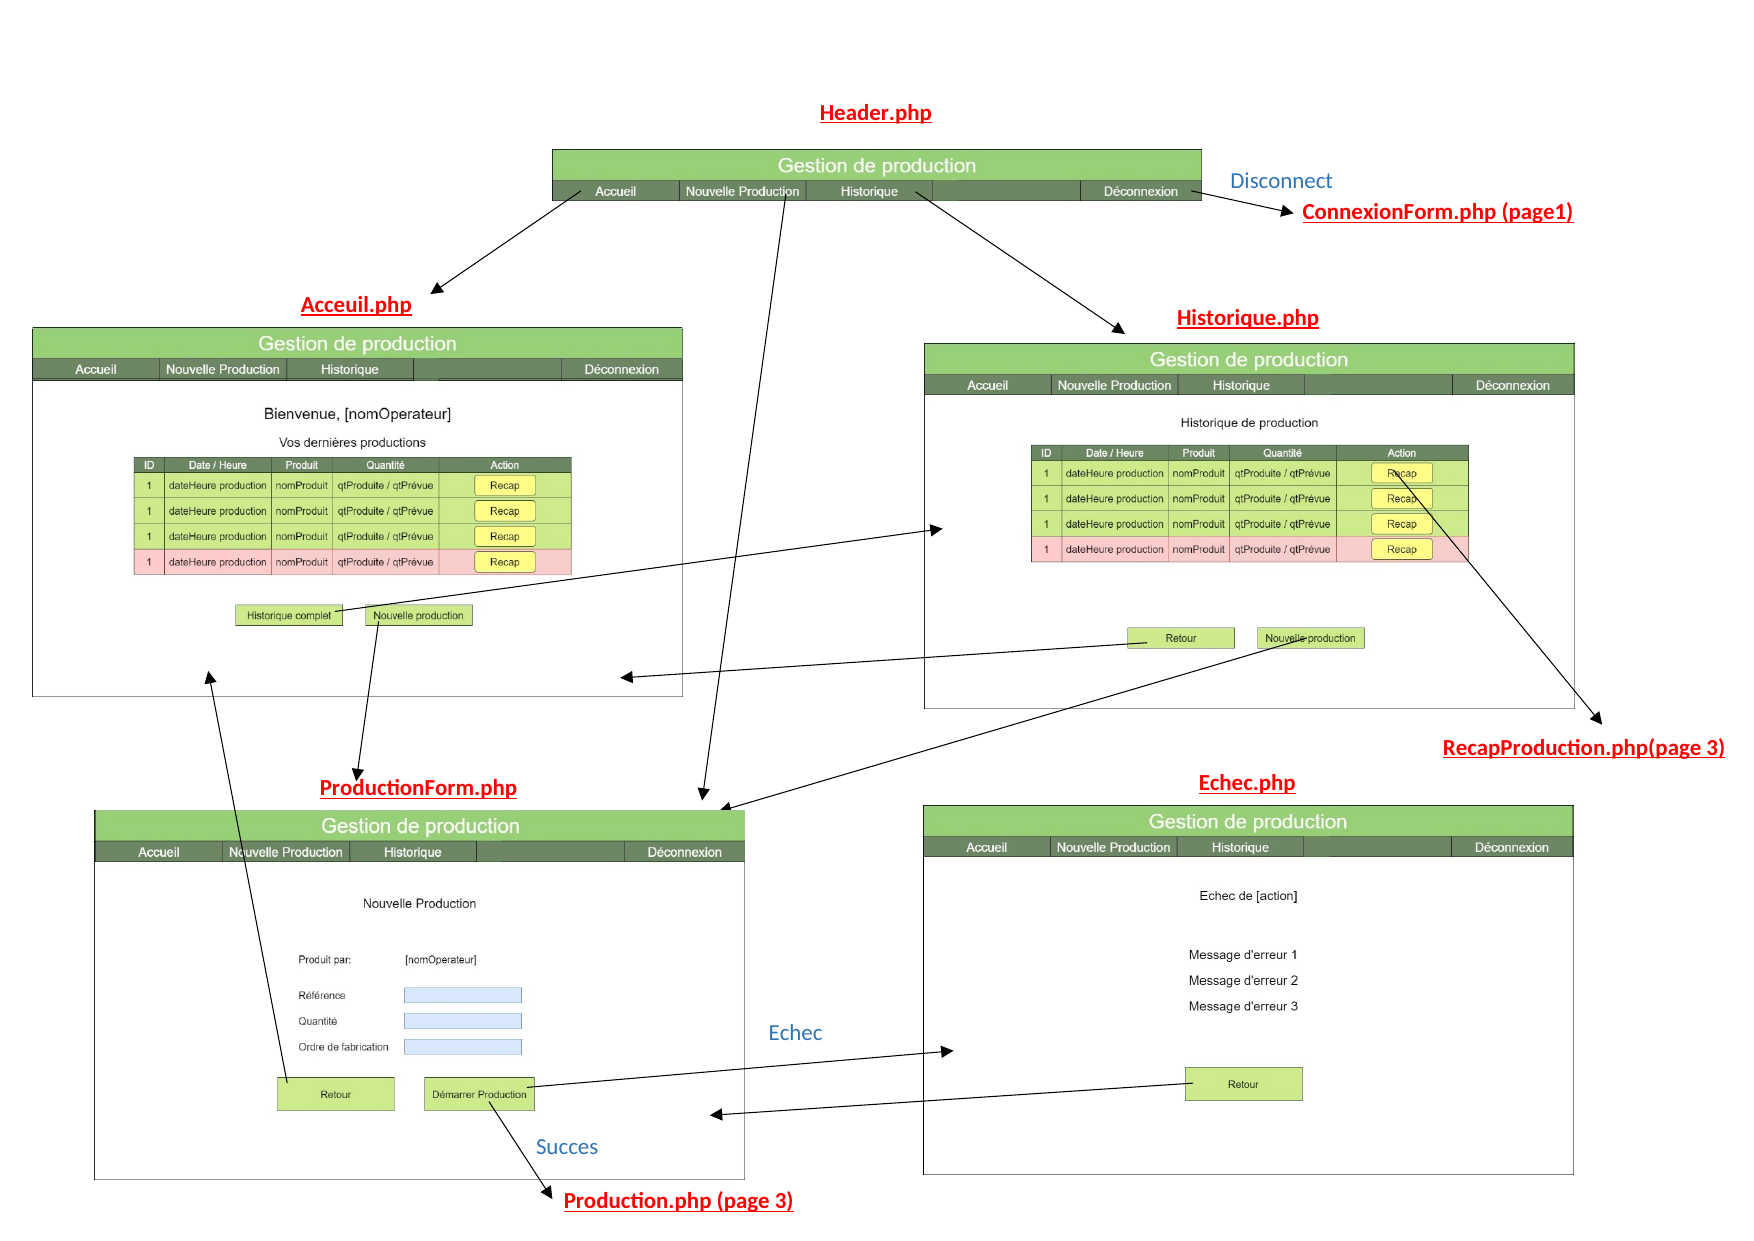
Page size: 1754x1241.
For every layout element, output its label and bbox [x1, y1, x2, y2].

picture [94, 810, 745, 1180]
picture [552, 149, 1202, 201]
picture [32, 327, 683, 697]
picture [924, 343, 1575, 709]
picture [923, 805, 1574, 1175]
